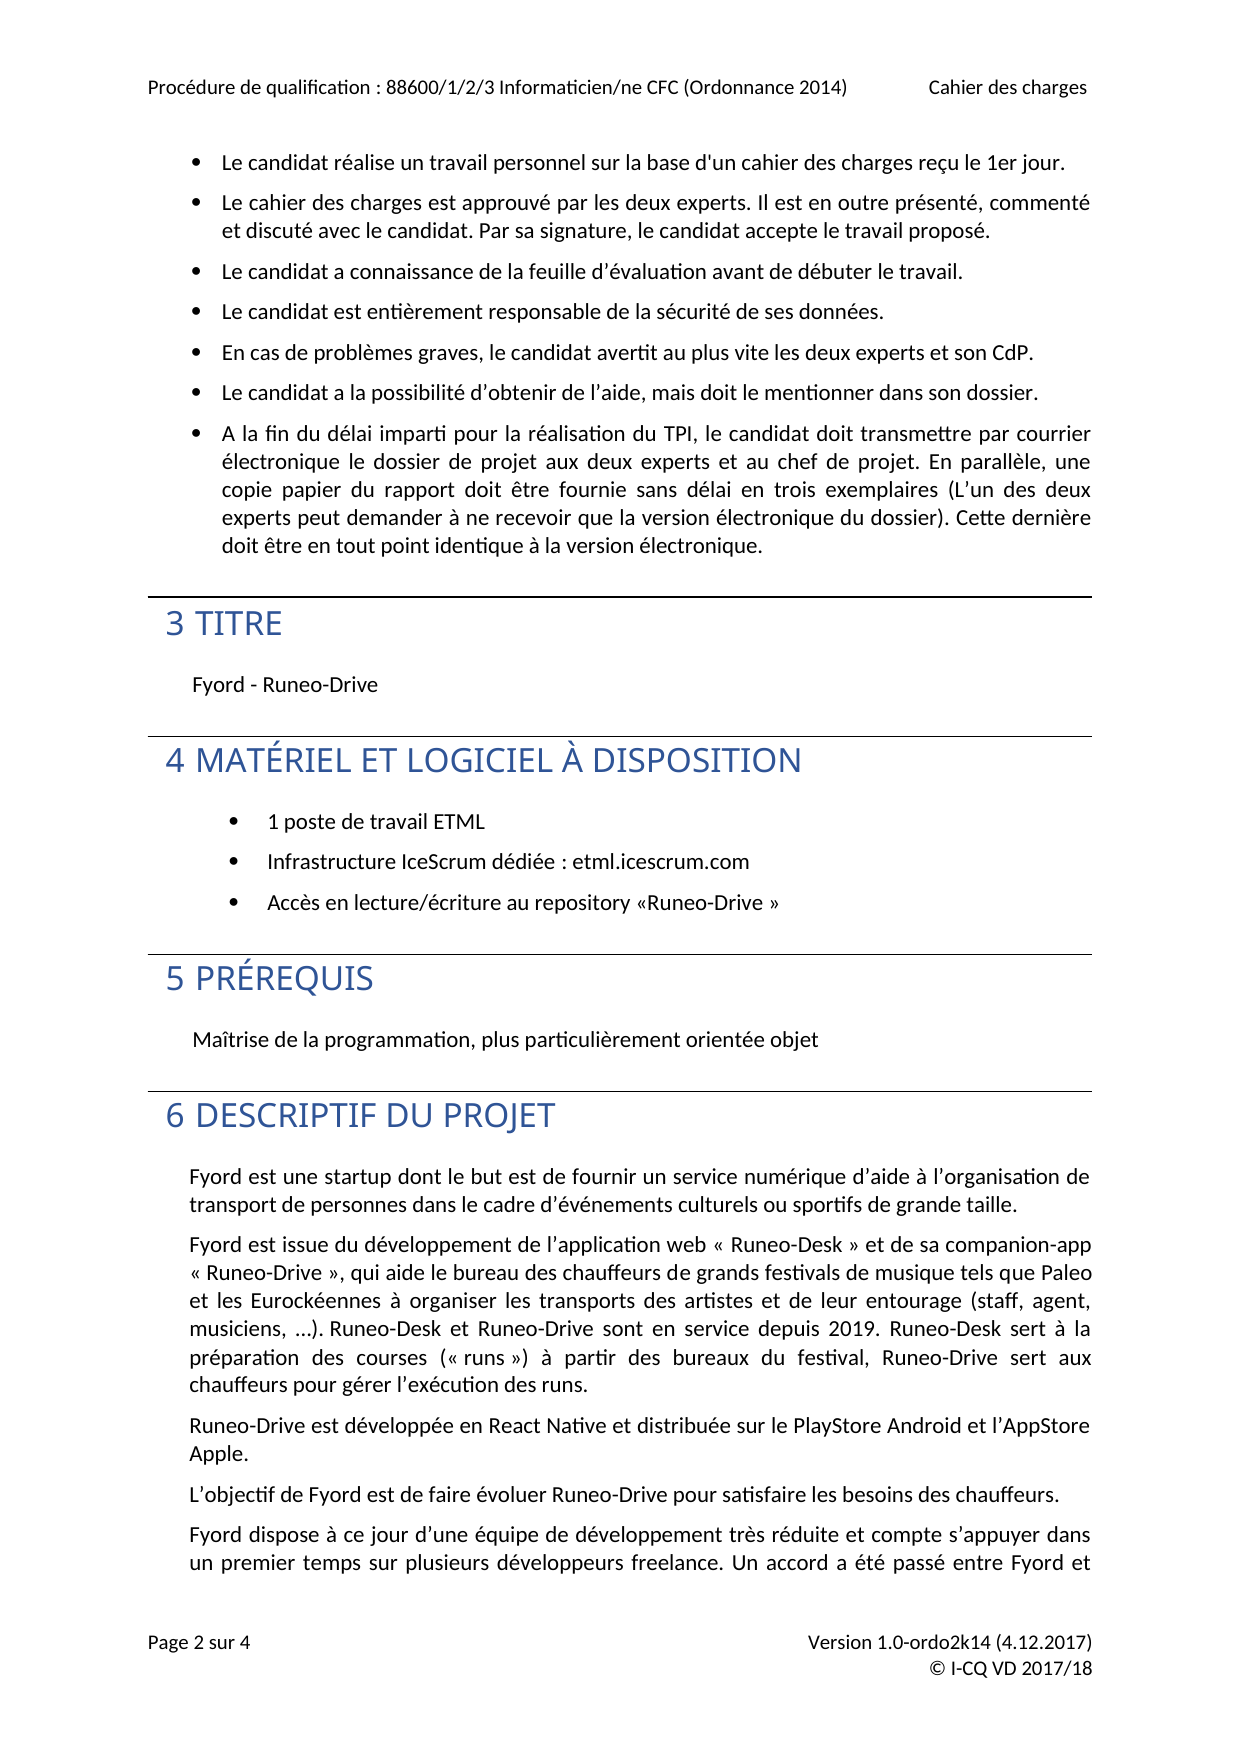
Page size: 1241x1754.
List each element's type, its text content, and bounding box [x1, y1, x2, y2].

subtitle PRÉREQUIS [148, 955, 1092, 1000]
list Accès en lecture/écriture au repository «Runeo-Drive » [229, 888, 1092, 916]
list Le candidat a connaissance de la feuille d’évaluation avant de débuter le travail. [192, 257, 1092, 285]
text Runeo-Drive est développée en React Native et distribuée sur le PlayStore Android et l’AppStore Apple. [189, 1411, 1092, 1467]
list Le candidat réalise un travail personnel sur la base d'un cahier des charges reçu le 1er jour. [192, 148, 1092, 176]
text Fyord - Runeo-Drive [192, 670, 1092, 698]
list 1 poste de travail ETML [229, 807, 1092, 835]
subtitle MATÉRIEL ET LOGICIEL À DISPOSITION [148, 737, 1092, 782]
subtitle TITRE [148, 598, 1092, 645]
list Infrastructure IceScrum dédiée : etml.icescrum.com [229, 847, 1092, 876]
list En cas de problèmes graves, le candidat avertit au plus vite les deux experts et son CdP. [192, 338, 1092, 366]
list Le candidat est entièrement responsable de la sécurité de ses données. [192, 297, 1092, 325]
text Fyord est une startup dont le but est de fournir un service numérique d’aide à l’organisation de transport de personnes dans le cadre d’événements culturels ou sportifs de grande taille. [189, 1162, 1092, 1218]
subtitle DESCRIPTIF DU PROJET [148, 1092, 1092, 1137]
text Maîtrise de la programmation, plus particulièrement orientée objet [192, 1025, 1092, 1053]
text L’objectif de Fyord est de faire évoluer Runeo-Drive pour satisfaire les besoins des chauffeurs. [189, 1480, 1092, 1508]
text Fyord est issue du développement de l’application web « Runeo-Desk » et de sa companion-app « Runeo-Drive », qui aide le bureau des chauffeurs de grands festivals de musique tels que Paleo et les Eurockéennes à organiser les transports des artistes et de leur entourage (staff, agent, musiciens, …). Runeo-Desk et Runeo-Drive sont en service depuis 2019. Runeo-Desk sert à la préparation des courses (« runs ») à partir des bureaux du festival, Runeo-Drive sert aux chauffeurs pour gérer l’exécution des runs. [189, 1231, 1092, 1399]
list Le candidat a la possibilité d’obtenir de l’aide, mais doit le mentionner dans son dossier. [192, 378, 1092, 406]
